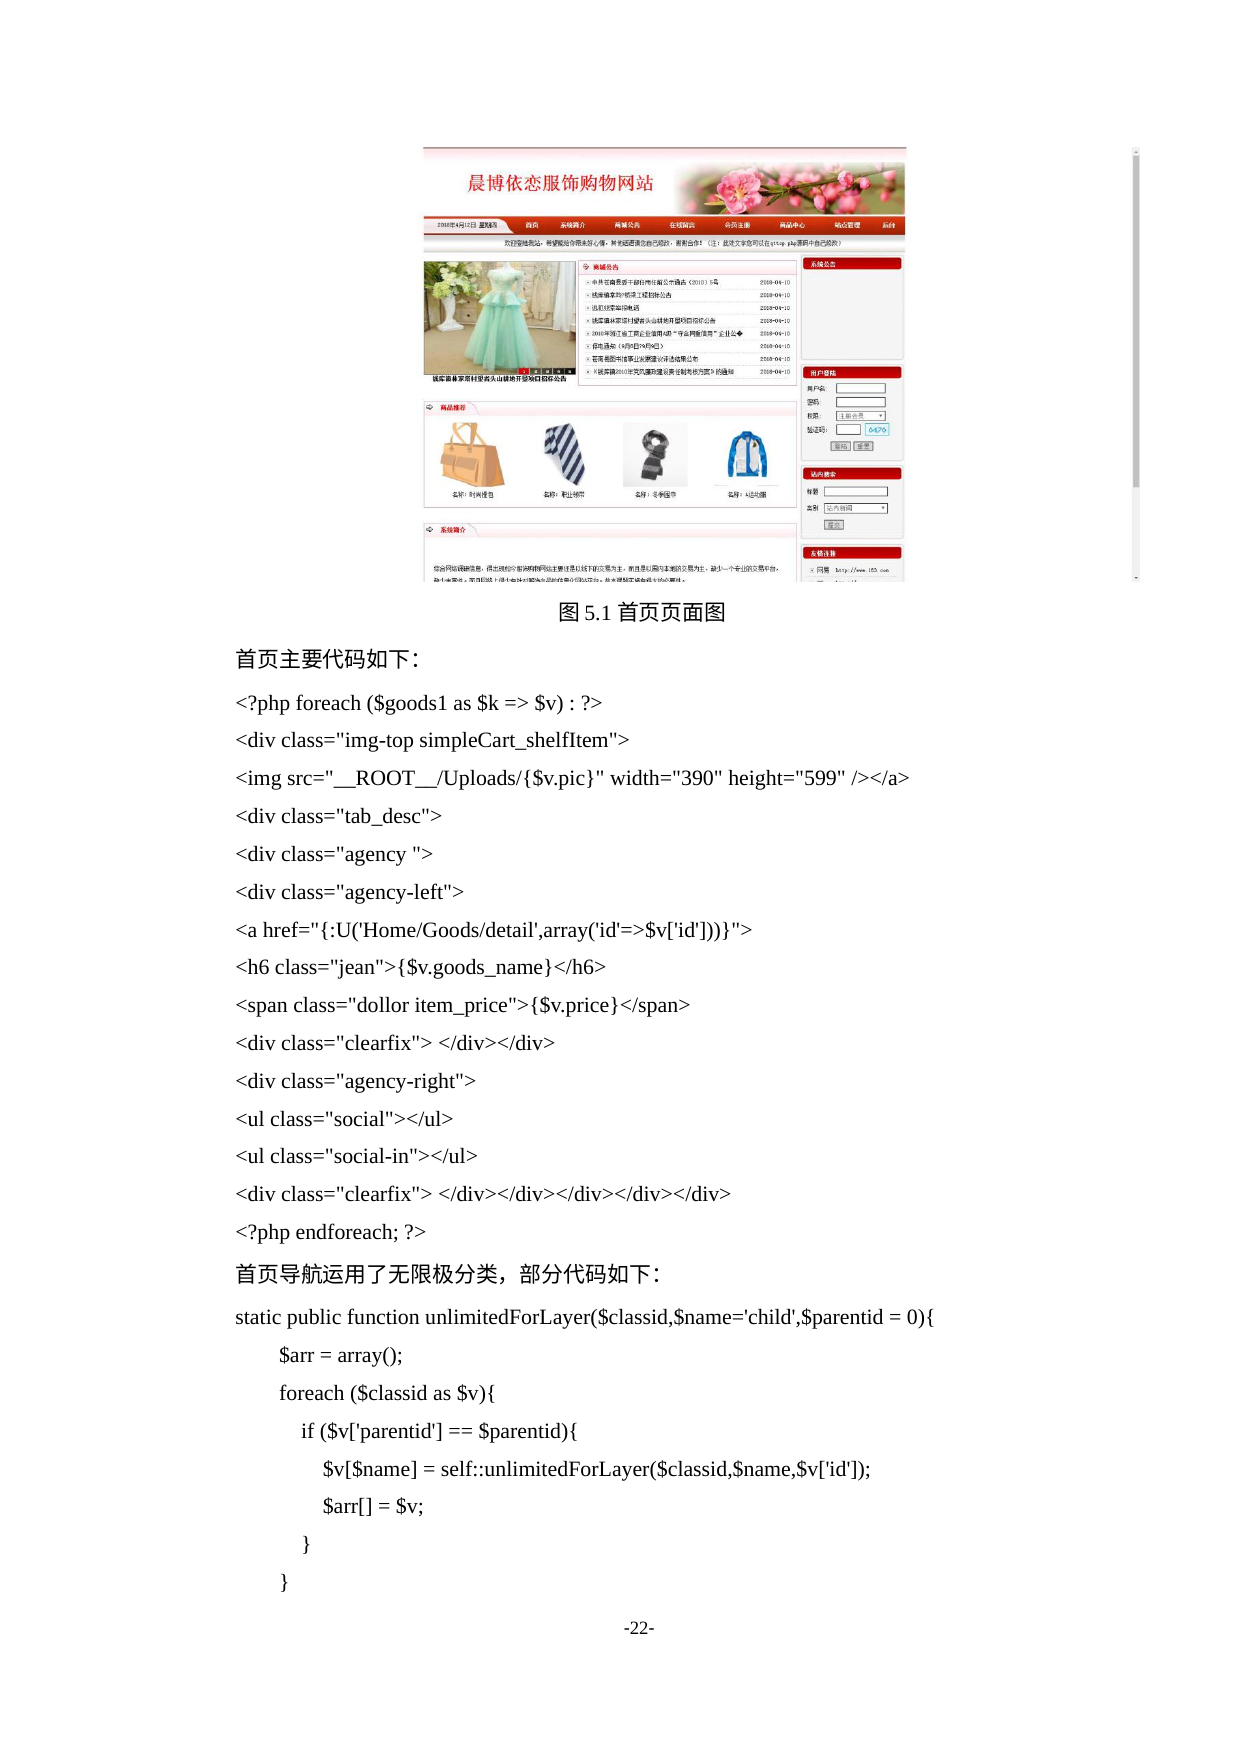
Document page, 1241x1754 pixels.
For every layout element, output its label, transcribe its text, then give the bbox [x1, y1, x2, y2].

text <ul class="social-in"></ul> [191, 1143, 1092, 1169]
text $v[$name] = self::unlimitedForLayer($classid,$name,$v['id']); [191, 1456, 1092, 1481]
text <?php endforeach; ?> [191, 1219, 1092, 1244]
text <div class="img-top simpleCart_shelfItem"> [191, 727, 1092, 753]
text <div class="agency "> [191, 841, 1092, 866]
text <?php foreach ($goods1 as $k => $v) : ?> [191, 690, 1092, 715]
text <div class="tab_desc"> [191, 803, 1092, 828]
picture [197, 147, 1140, 582]
text <a href="{:U('Home/Goods/detail',array('id'=>$v['id']))}"> [191, 917, 1092, 942]
text <div class="clearfix"> </div></div></div></div></div> [191, 1181, 1092, 1206]
text <div class="clearfix"> </div></div> [191, 1030, 1092, 1055]
text $arr[] = $v; [191, 1493, 1092, 1519]
text } [191, 1531, 1092, 1556]
text $arr = array(); [191, 1342, 1092, 1367]
text static public function unlimitedForLayer($classid,$name='child',$parentid = 0){ [191, 1304, 1092, 1329]
text 首页导航运用了无限极分类，部分代码如下： [191, 1257, 1092, 1288]
text <div class="agency-right"> [191, 1068, 1092, 1093]
text <ul class="social"></ul> [191, 1106, 1092, 1131]
text } [191, 1569, 1092, 1594]
text <h6 class="jean">{$v.goods_name}</h6> [191, 954, 1092, 979]
text 首页主要代码如下： [191, 642, 1092, 674]
text <div class="agency-left"> [191, 879, 1092, 904]
text <span class="dollor item_price">{$v.price}</span> [191, 992, 1092, 1017]
text if ($v['parentid'] == $parentid){ [191, 1418, 1092, 1443]
text 图5.1 首页页面图 [148, 595, 1092, 626]
text foreach ($classid as $v){ [191, 1380, 1092, 1405]
text <img src="__ROOT__/Uploads/{$v.pic}" width="390" height="599" /></a> [191, 765, 1092, 791]
